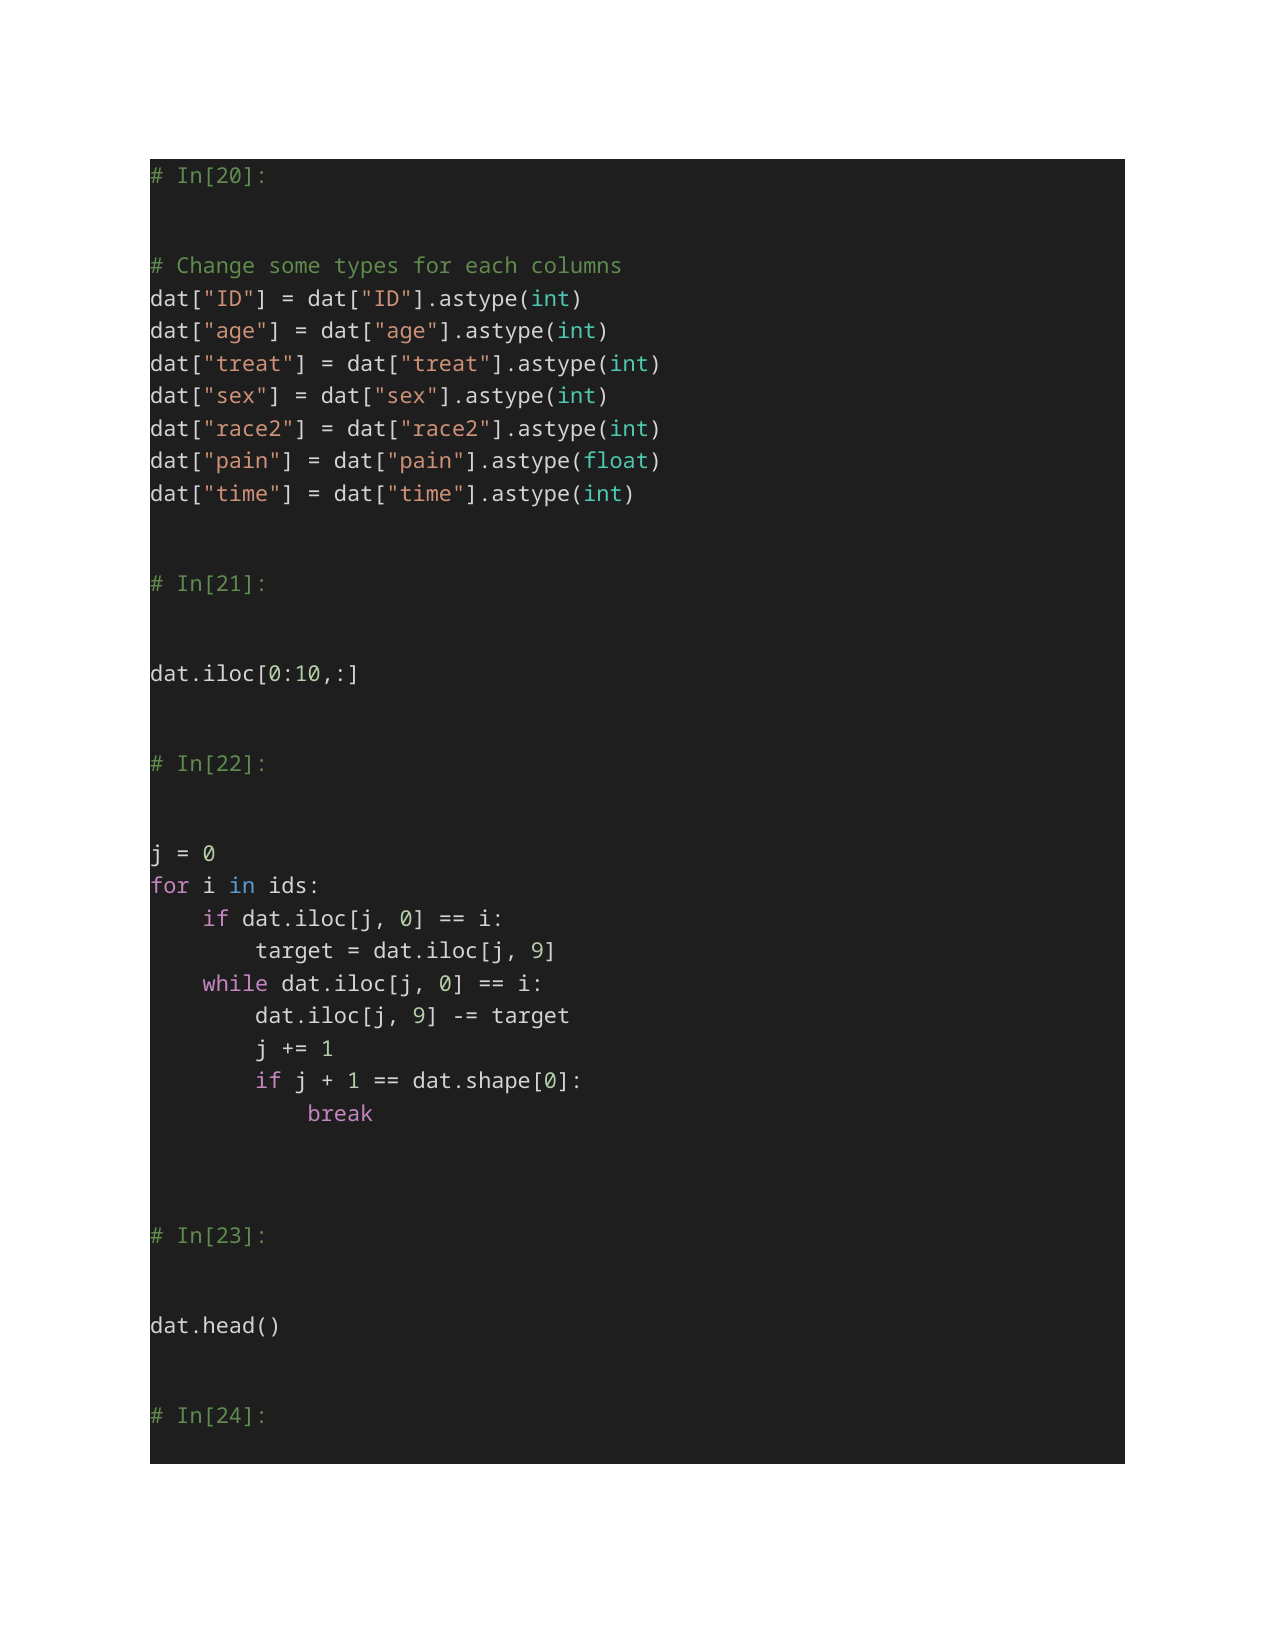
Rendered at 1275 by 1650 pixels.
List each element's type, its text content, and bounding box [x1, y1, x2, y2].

text if j + 1 == dat.shape[0]: [150, 1064, 1125, 1096]
text dat["ID"] = dat["ID"].astype(int) [150, 281, 1125, 314]
text dat["age"] = dat["age"].astype(int) [150, 314, 1125, 346]
text dat["time"] = dat["time"].astype(int) [150, 476, 1125, 509]
text break [150, 1096, 1125, 1129]
text for i in ids: [150, 869, 1125, 901]
text target = dat.iloc[j, 9] [150, 934, 1125, 966]
text while dat.iloc[j, 0] == i: [150, 966, 1125, 999]
text dat.iloc[j, 9] -= target [150, 999, 1125, 1031]
text dat["treat"] = dat["treat"].astype(int) [150, 346, 1125, 379]
text j += 1 [150, 1031, 1125, 1064]
text dat["sex"] = dat["sex"].astype(int) [150, 379, 1125, 411]
text dat.head() [150, 1309, 1125, 1341]
text # In[22]: [150, 746, 1125, 779]
text # In[23]: [150, 1219, 1125, 1251]
text dat["race2"] = dat["race2"].astype(int) [150, 411, 1125, 444]
text # Change some types for each columns [150, 249, 1125, 281]
text # In[20]: [150, 159, 1125, 191]
text # In[21]: [150, 566, 1125, 599]
text # In[24]: [150, 1399, 1125, 1431]
text dat["pain"] = dat["pain"].astype(float) [150, 444, 1125, 476]
text j = 0 [150, 836, 1125, 869]
text if dat.iloc[j, 0] == i: [150, 901, 1125, 934]
text dat.iloc[0:10,:] [150, 656, 1125, 689]
